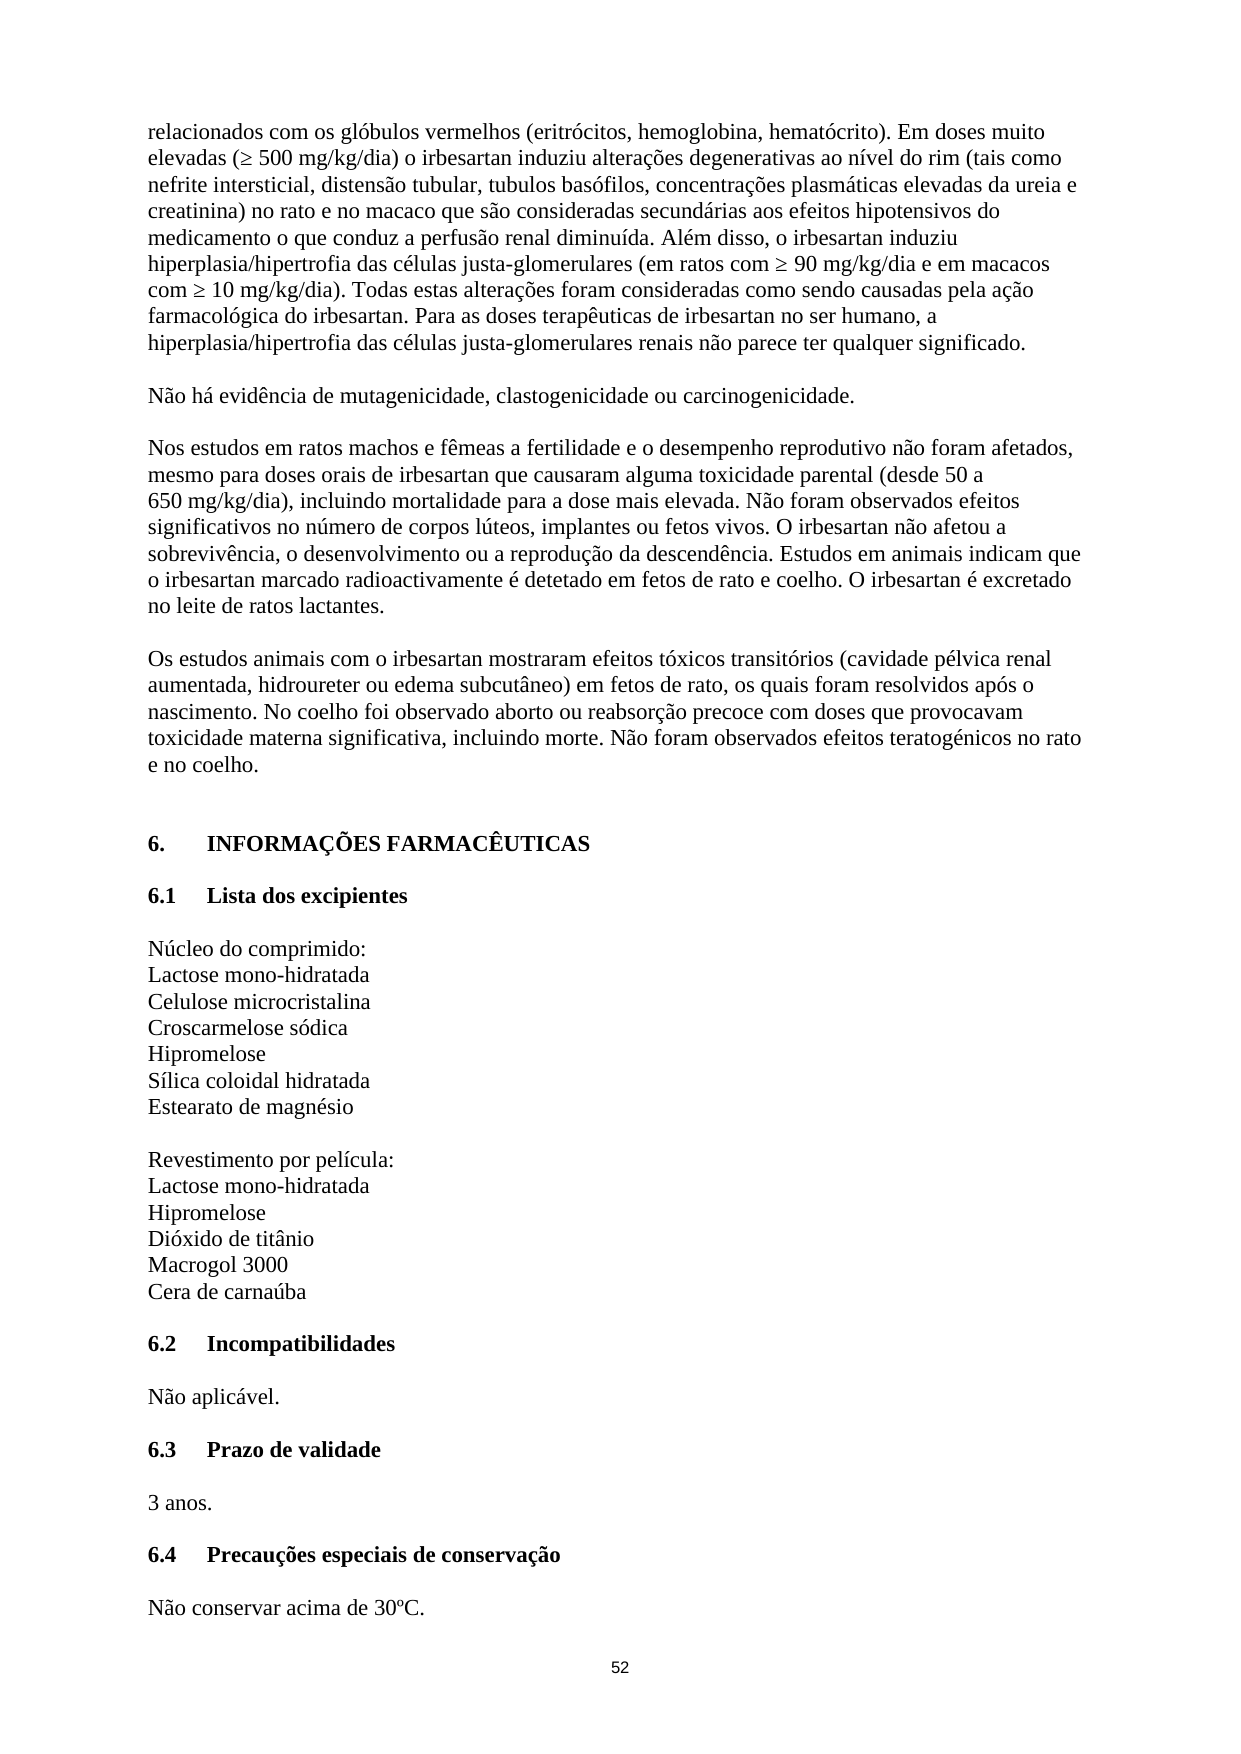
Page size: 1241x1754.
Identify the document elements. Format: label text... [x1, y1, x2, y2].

text Lactose mono-hidratada [148, 1172, 1093, 1199]
text 3 anos. [148, 1488, 1093, 1515]
text Os estudos animais com o irbesartan mostraram efeitos tóxicos transitórios (cavidade pélvica renal aumentada, hidroureter ou edema subcutâneo) em fetos de rato, os quais foram resolvidos após o nascimento. No coelho foi observado aborto ou reabsorção precoce com doses que provocavam toxicidade materna significativa, incluindo morte. Não foram observados efeitos teratogénicos no rato e no coelho. [148, 645, 1093, 777]
subtitle 6.3 Prazo de validade [148, 1436, 1093, 1462]
text Nos estudos em ratos machos e fêmeas a fertilidade e o desempenho reprodutivo não foram afetados, mesmo para doses orais de irbesartan que causaram alguma toxicidade parental (desde 50 a 650 mg/kg/dia), incluindo mortalidade para a dose mais elevada. Não foram observados efeitos significativos no número de corpos lúteos, implantes ou fetos vivos. O irbesartan não afetou a sobrevivência, o desenvolvimento ou a reprodução da descendência. Estudos em animais indicam que o irbesartan marcado radioactivamente é detetado em fetos de rato e coelho. O irbesartan é excretado no leite de ratos lactantes. [148, 434, 1093, 619]
text Macrogol 3000 [148, 1251, 1093, 1278]
text Não aplicável. [148, 1383, 1093, 1409]
text Não conservar acima de 30ºC. [148, 1594, 1093, 1620]
subtitle 6.4 Precauções especiais de conservação [148, 1541, 1093, 1568]
subtitle 6.1 Lista dos excipientes [148, 882, 1093, 909]
text Não há evidência de mutagenicidade, clastogenicidade ou carcinogenicidade. [148, 382, 1093, 408]
text Hipromelose [148, 1199, 1093, 1225]
text Lactose mono-hidratada [148, 961, 1093, 988]
text Núcleo do comprimido: [148, 935, 1093, 961]
text Croscarmelose sódica [148, 1014, 1093, 1041]
text Cera de carnaúba [148, 1278, 1093, 1304]
subtitle 6.2 Incompatibilidades [148, 1330, 1093, 1357]
subtitle 6. INFORMAÇÕES FARMACÊUTICAS [148, 830, 1093, 856]
text Sílica coloidal hidratada [148, 1067, 1093, 1093]
text Celulose microcristalina [148, 988, 1093, 1014]
text Dióxido de titânio [148, 1225, 1093, 1251]
text Revestimento por película: [148, 1146, 1093, 1172]
text Hipromelose [148, 1041, 1093, 1067]
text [148, 118, 1093, 355]
text Estearato de magnésio [148, 1093, 1093, 1119]
